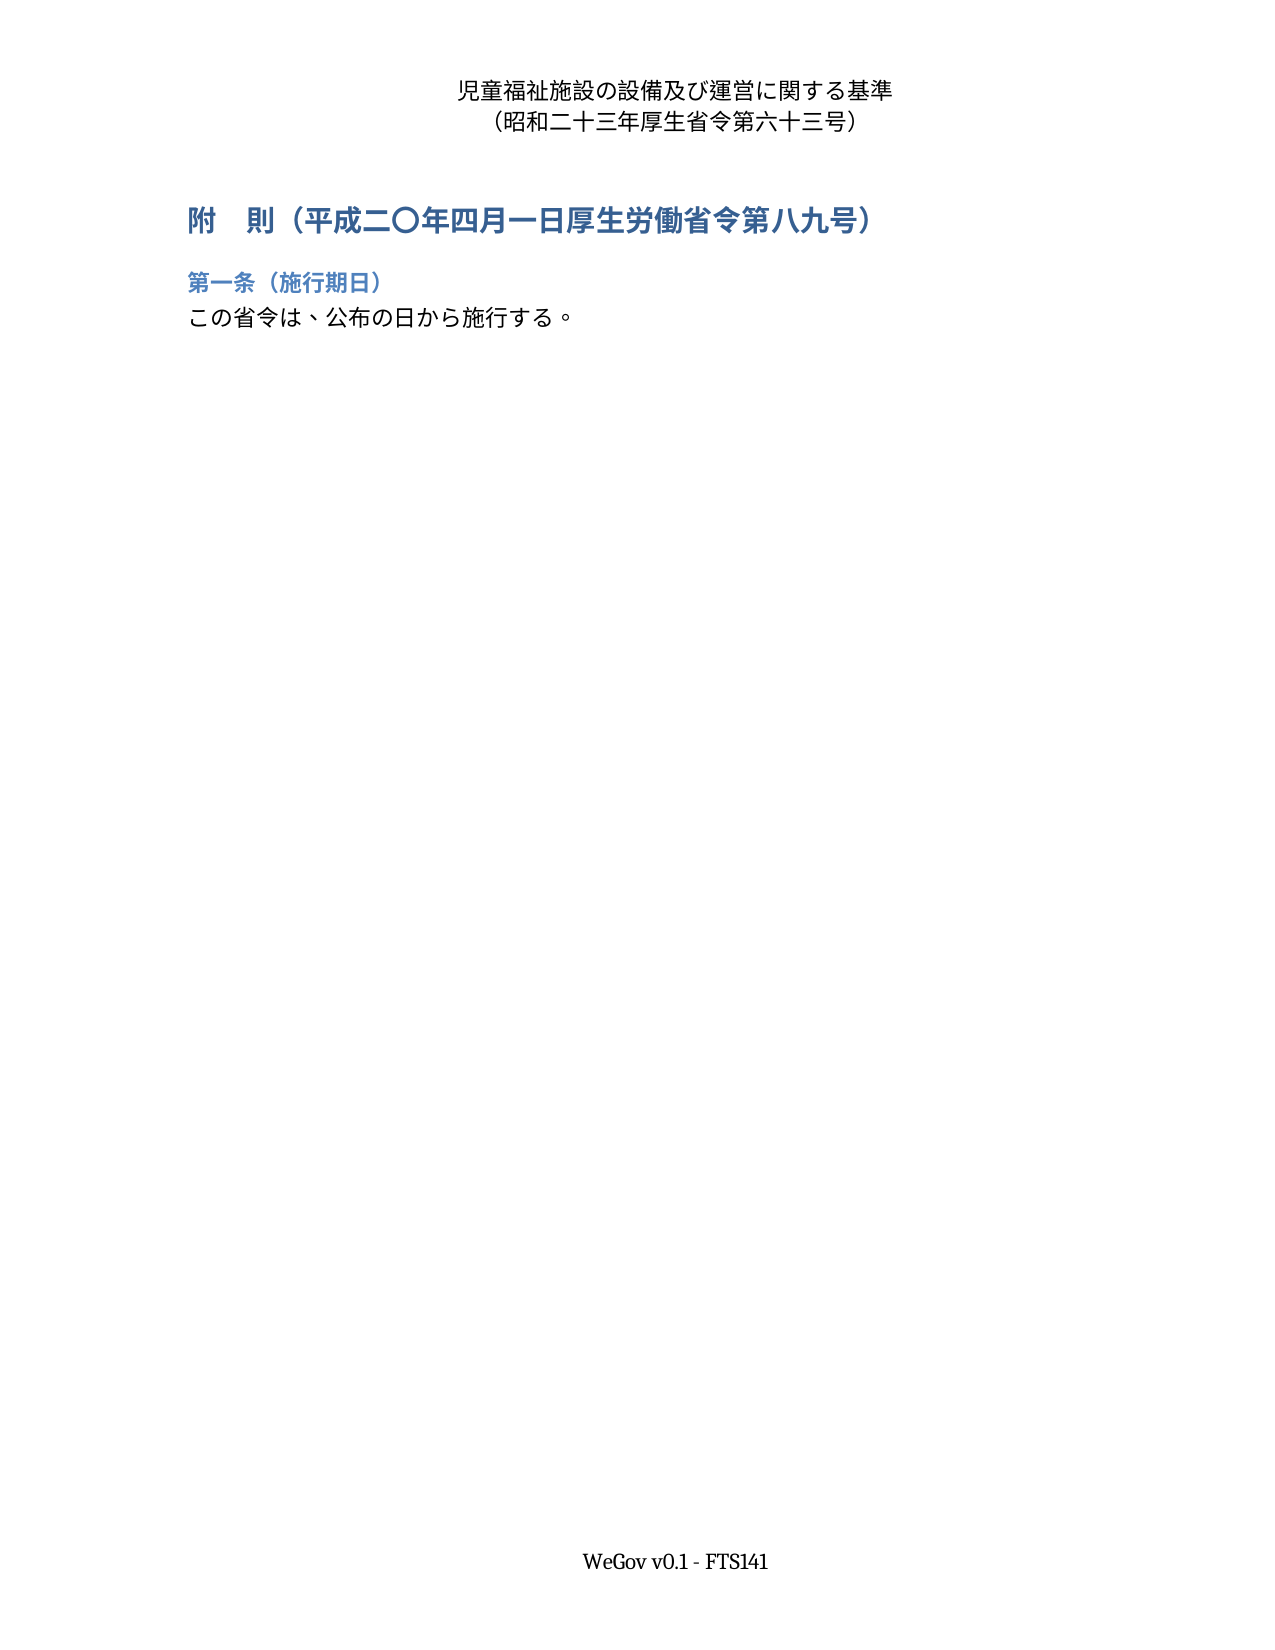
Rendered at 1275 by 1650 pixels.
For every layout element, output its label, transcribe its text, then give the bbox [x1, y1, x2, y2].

subtitle 附 則（平成二〇年四月一日厚生労働省令第八九号） [187, 200, 1087, 240]
text この省令は、公布の日から施行する。 [187, 302, 1087, 334]
subtitle 第一条（施行期日） [187, 266, 1087, 298]
